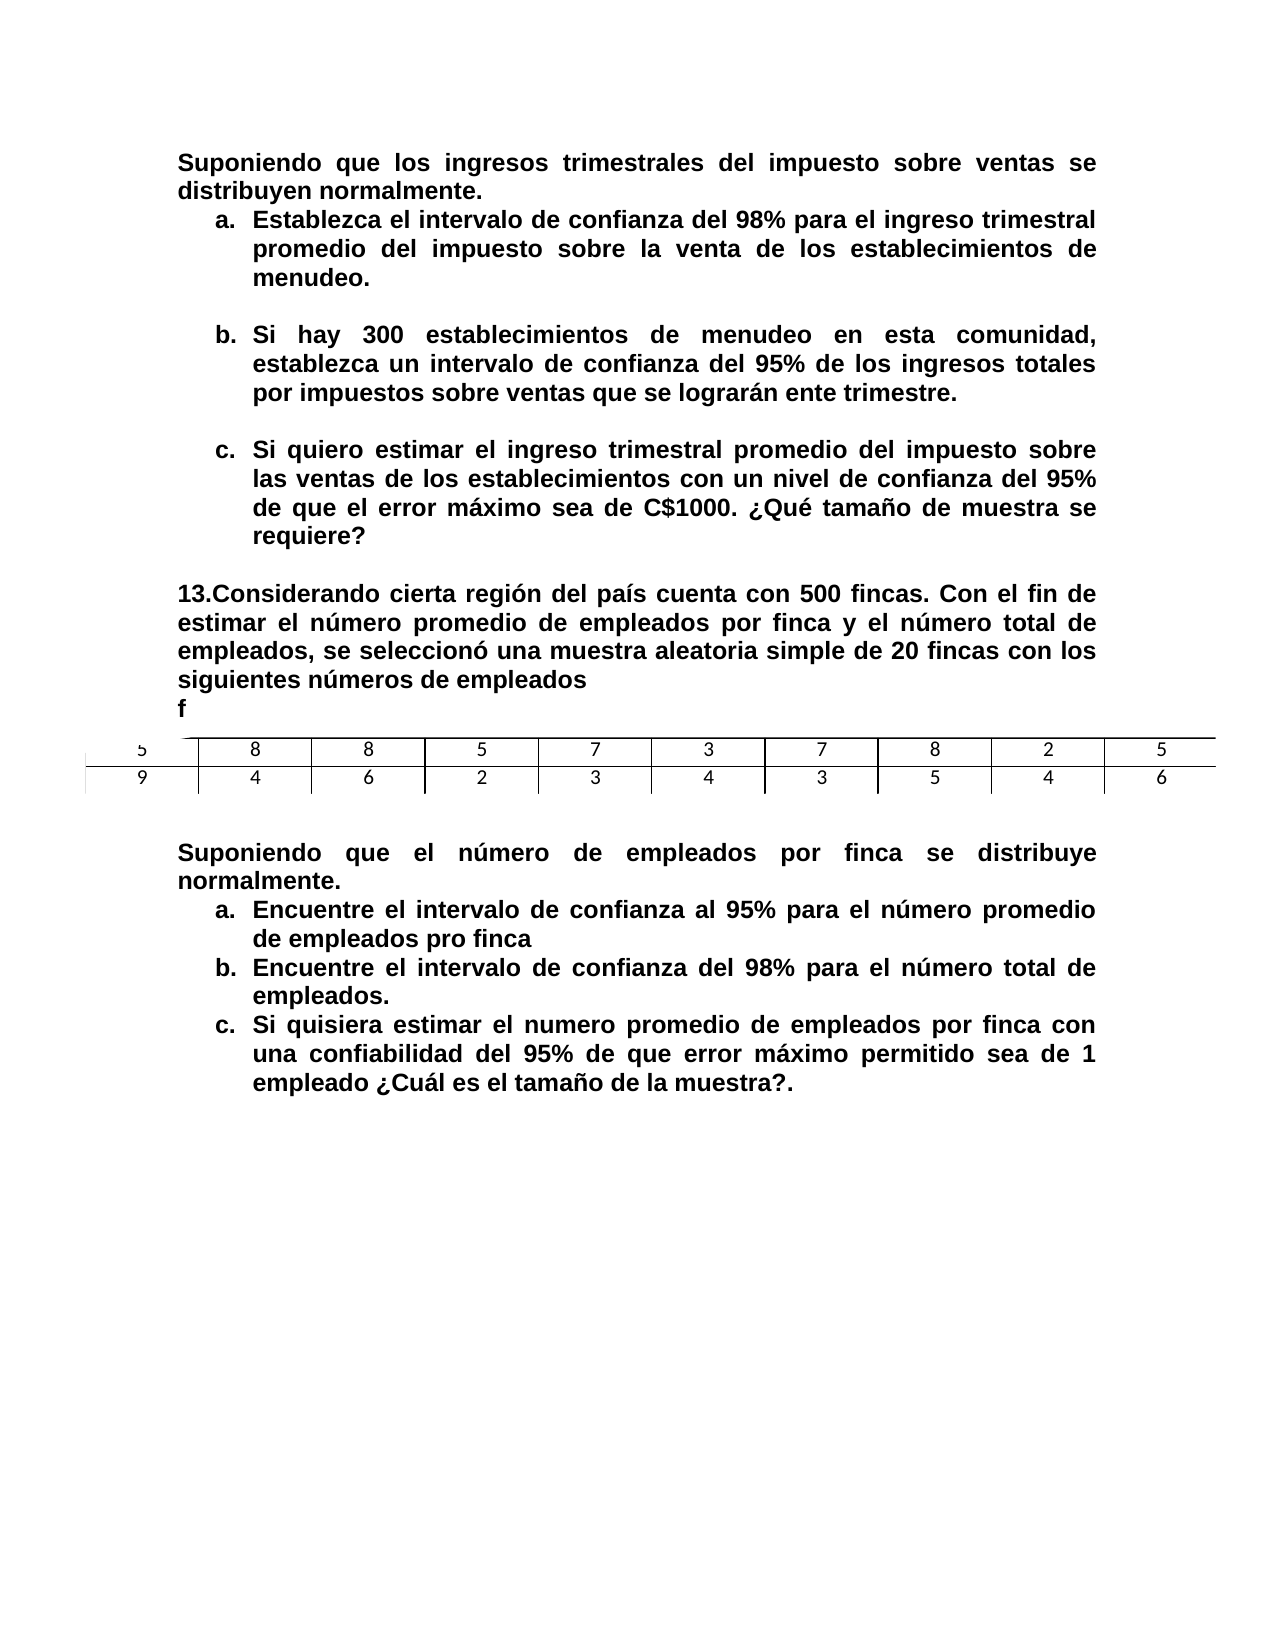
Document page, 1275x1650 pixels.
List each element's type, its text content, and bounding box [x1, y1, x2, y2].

text 13.Considerando cierta región del país cuenta con 500 fincas. Con el fin de estimar el número promedio de empleados por finca y el número total de empleados, se seleccionó una muestra aleatoria simple de 20 fincas con los siguientes números de empleados [177, 579, 1098, 694]
list Encuentre el intervalo de confianza al 95% para el número promedio de empleados pro finca [215, 895, 1098, 953]
text Suponiendo que los ingresos trimestrales del impuesto sobre ventas se distribuyen normalmente. [177, 148, 1098, 205]
list Establezca el intervalo de confianza del 98% para el ingreso trimestral promedio del impuesto sobre la venta de los establecimientos de menudeo. [215, 205, 1098, 291]
text Suponiendo que el número de empleados por finca se distribuye normalmente. [177, 838, 1098, 895]
list Encuentre el intervalo de confianza del 98% para el número total de empleados. [215, 953, 1098, 1010]
list Si quisiera estimar el numero promedio de empleados por finca con una confiabilidad del 95% de que error máximo permitido sea de 1 empleado ¿Cuál es el tamaño de la muestra?. [215, 1010, 1098, 1096]
text f [177, 694, 1098, 723]
list Si hay 300 establecimientos de menudeo en esta comunidad, establezca un intervalo de confianza del 95% de los ingresos totales por impuestos sobre ventas que se lograrán ente trimestre. [215, 320, 1098, 406]
list Si quiero estimar el ingreso trimestral promedio del impuesto sobre las ventas de los establecimientos con un nivel de confianza del 95% de que el error máximo sea de C$1000. ¿Qué tamaño de muestra se requiere? [215, 435, 1098, 550]
